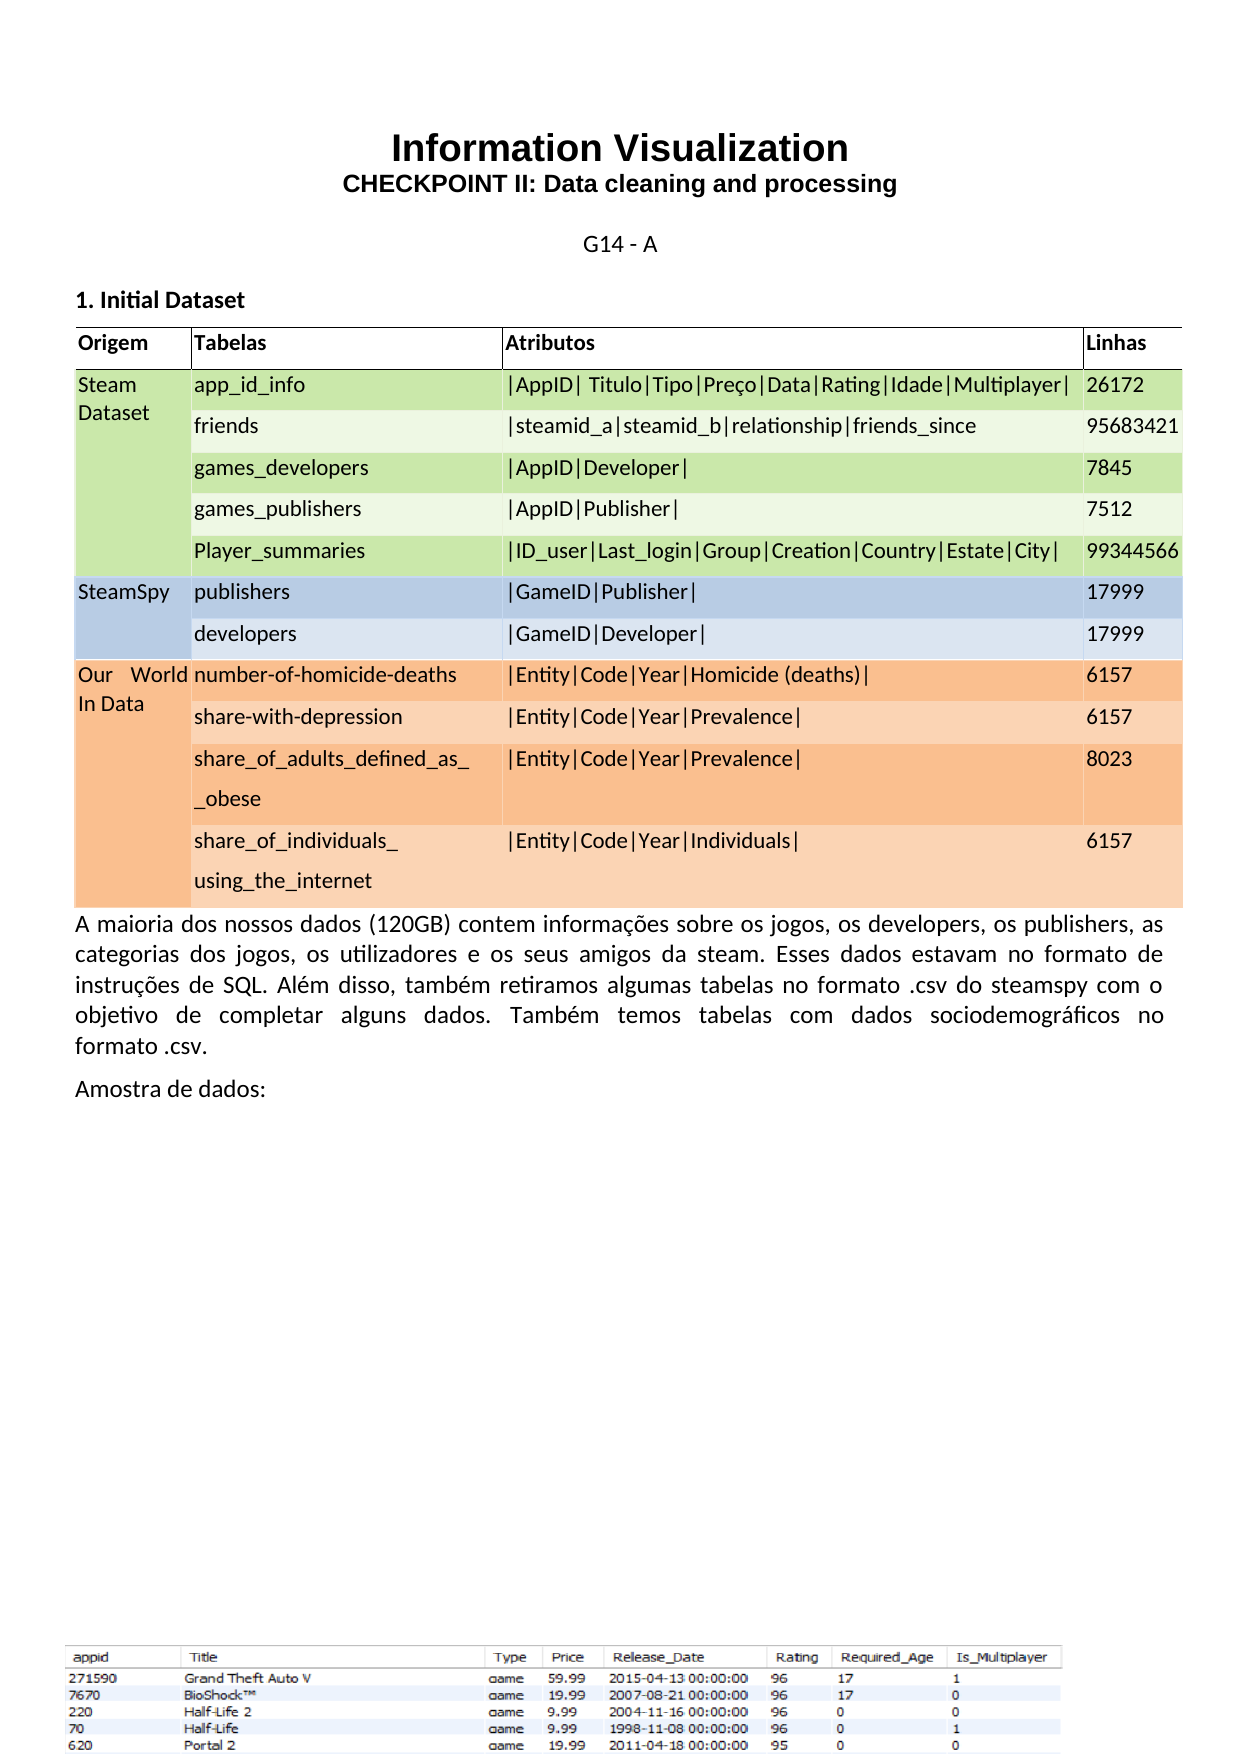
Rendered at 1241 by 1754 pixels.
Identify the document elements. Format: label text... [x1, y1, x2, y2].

subtitle Information Visualization [75, 125, 1165, 169]
table_cell 6157 [1084, 702, 1182, 743]
table_header Atributos [503, 328, 1083, 369]
table_cell |AppID| Titulo|Tipo|Preço|Data|Rating|Idade|Multiplayer| [503, 370, 1083, 410]
table_header Origem [76, 328, 191, 369]
table_cell Player_summaries [192, 536, 502, 576]
table_cell 6157 [1084, 826, 1182, 907]
table_cell 8023 [1084, 744, 1182, 825]
text G14 - A [75, 228, 1165, 259]
table_cell |Entity|Code|Year|Prevalence| [503, 702, 1083, 743]
table_cell 26172 [1084, 370, 1182, 410]
table_cell 6157 [1084, 661, 1182, 701]
table_cell share-with-depression [192, 702, 502, 743]
picture [65, 1645, 1063, 1754]
table_header Tabelas [192, 328, 502, 369]
table_cell |ID_user|Last_login|Group|Creation|Country|Estate|City| [503, 536, 1083, 576]
table_cell 7845 [1084, 453, 1182, 493]
table_cell share_of_individuals_ using_the_internet [192, 826, 502, 907]
text 1. Initial Dataset [75, 284, 1165, 314]
table_cell Our World In Data [76, 661, 191, 907]
table_cell developers [192, 619, 502, 659]
table_cell 17999 [1084, 619, 1182, 659]
table_cell games_publishers [192, 494, 502, 535]
table_cell |Entity|Code|Year|Homicide (deaths)| [503, 661, 1083, 701]
text Amostra de dados: [75, 1073, 1165, 1103]
table_cell share_of_adults_defined_as_ _obese [192, 744, 502, 825]
table_cell publishers [192, 578, 502, 618]
table_cell 99344566 [1084, 536, 1182, 576]
table_cell Steam Dataset [76, 370, 191, 576]
subtitle CHECKPOINT II: Data cleaning and processing [75, 169, 1165, 198]
table_cell app_id_info [192, 370, 502, 410]
table_cell |GameID|Publisher| [503, 578, 1083, 618]
table_cell games_developers [192, 453, 502, 493]
table_cell 17999 [1084, 578, 1182, 618]
table_cell SteamSpy [76, 578, 191, 659]
table_cell |AppID|Developer| [503, 453, 1083, 493]
table_cell |AppID|Publisher| [503, 494, 1083, 535]
text A maioria dos nossos dados (120GB) contem informações sobre os jogos, os developers, os publishers, as categorias dos jogos, os utilizadores e os seus amigos da steam. Esses dados estavam no formato de instruções de SQL. Além disso, também retiramos algumas tabelas no formato .csv do steamspy com o objetivo de completar alguns dados. Também temos tabelas com dados sociodemográficos no formato .csv. [75, 908, 1165, 1061]
table_cell |Entity|Code|Year|Prevalence| [503, 744, 1083, 825]
table_cell friends [192, 411, 502, 452]
table_cell 7512 [1084, 494, 1182, 535]
table_cell |steamid_a|steamid_b|relationship|friends_since [503, 411, 1083, 452]
table_header Linhas [1084, 328, 1182, 369]
table_cell number-of-homicide-deaths [192, 661, 502, 701]
table_cell 95683421 [1084, 411, 1182, 452]
table_cell |GameID|Developer| [503, 619, 1083, 659]
table_cell |Entity|Code|Year|Individuals| [503, 826, 1083, 907]
